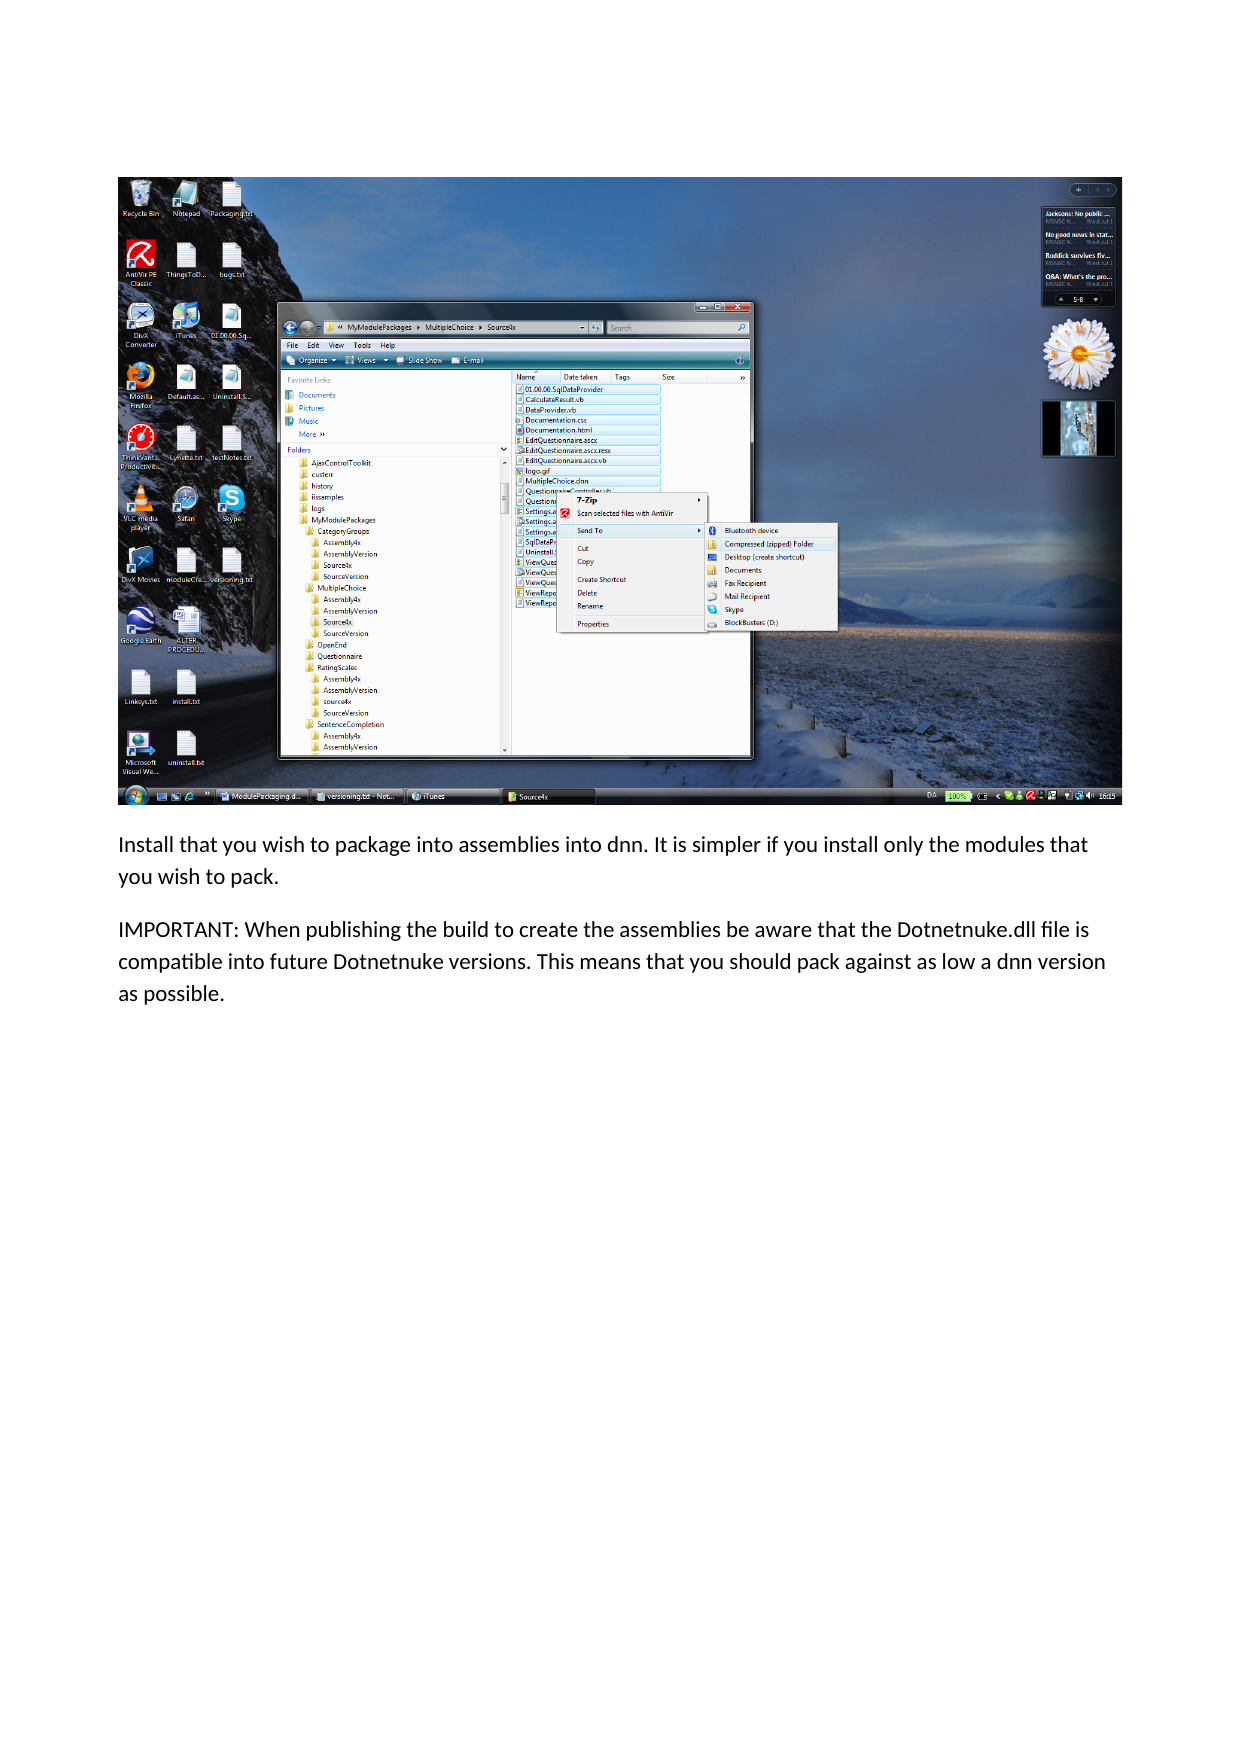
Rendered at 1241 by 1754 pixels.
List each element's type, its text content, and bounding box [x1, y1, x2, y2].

text IMPORTANT: When publishing the build to create the assemblies be aware that the Dotnetnuke.dll file is compatible into future Dotnetnuke versions. This means that you should pack against as low a dnn version as possible. [118, 915, 1122, 1007]
picture [118, 177, 1123, 805]
text Install that you wish to package into assemblies into dnn. It is simpler if you install only the modules that you wish to pack. [118, 830, 1122, 890]
